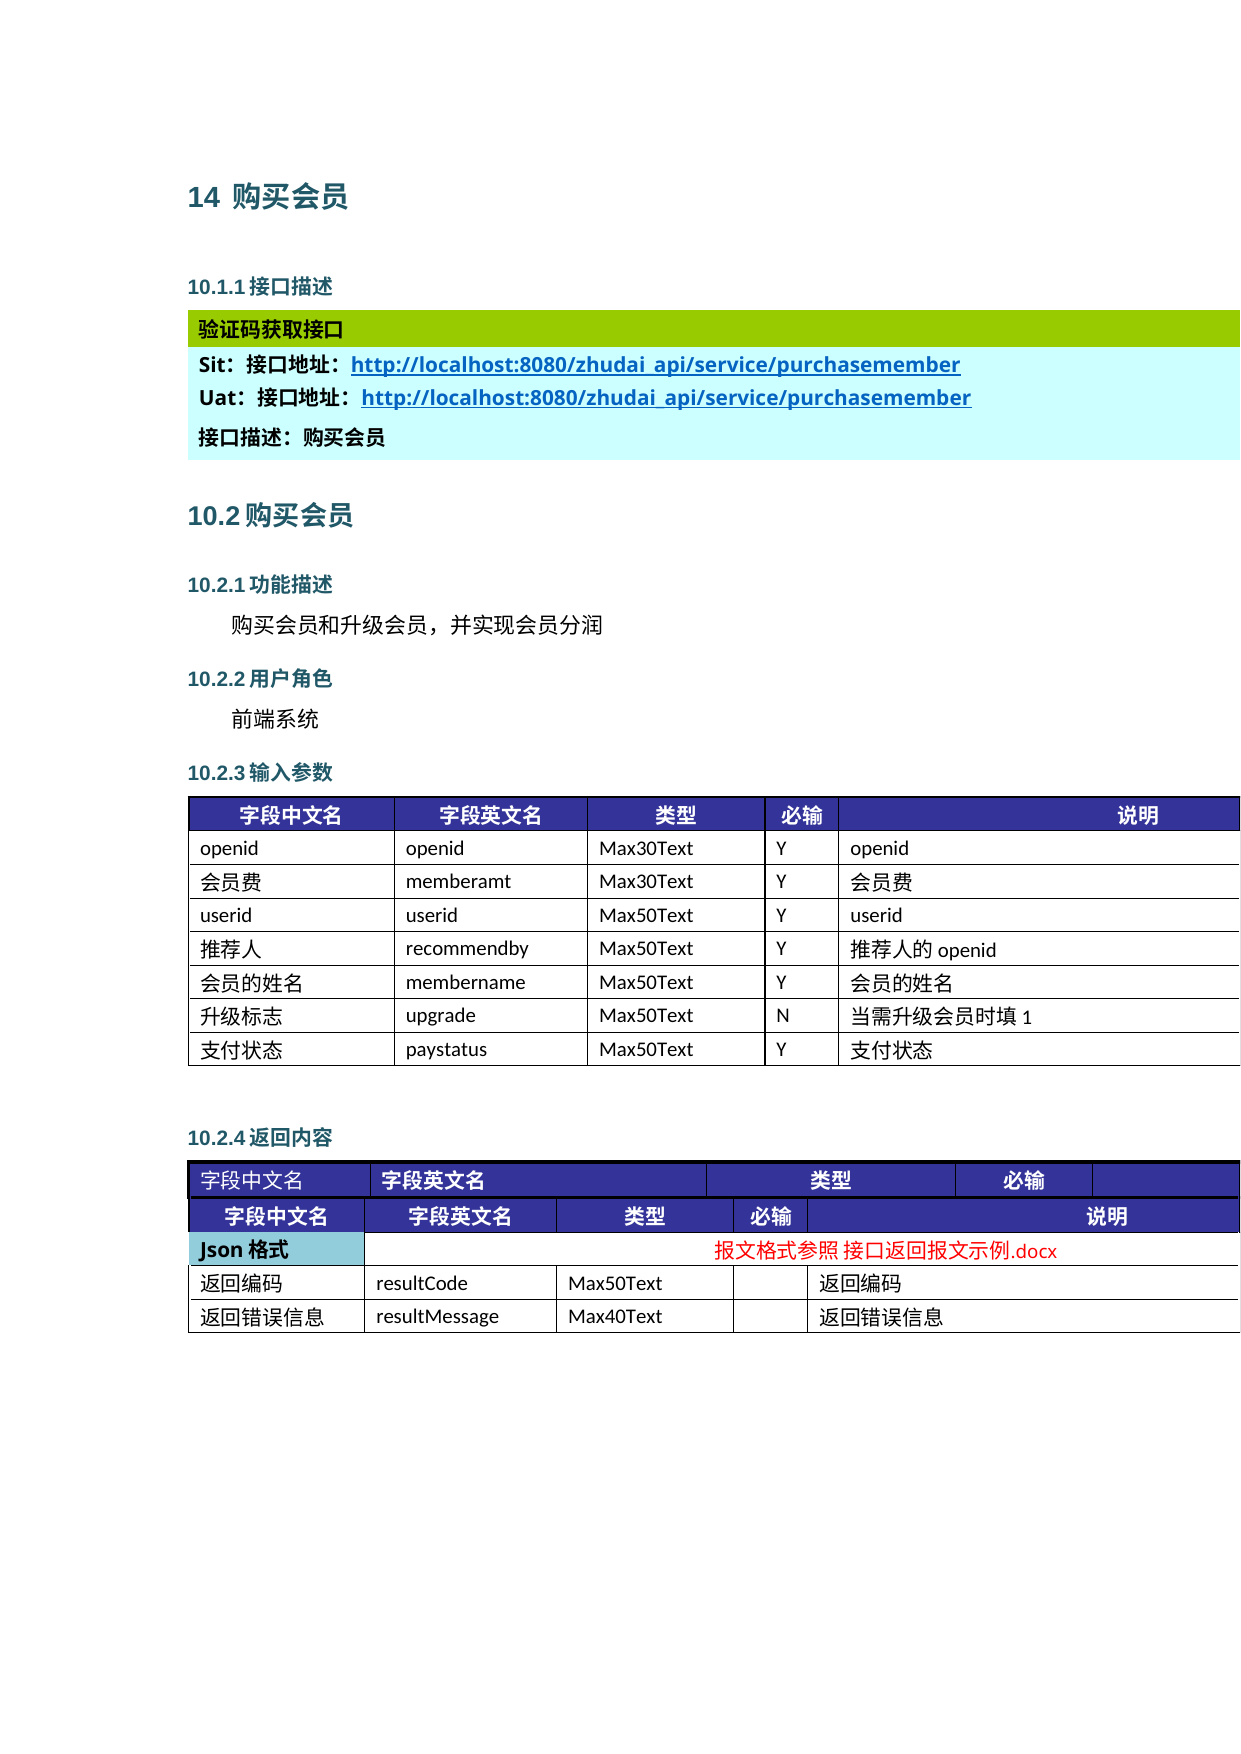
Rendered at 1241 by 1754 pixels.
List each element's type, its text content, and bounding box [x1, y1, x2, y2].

table_cell membername [395, 966, 587, 998]
table_cell Max50Text [588, 899, 764, 931]
subtitle 10.2.3输入参数 [187, 755, 1053, 787]
table_cell openid [189, 831, 394, 864]
table_cell N [766, 999, 838, 1032]
table_cell Y [766, 865, 838, 897]
table_cell 支付状态 [839, 1032, 1240, 1065]
table_cell userid [839, 898, 1240, 931]
table_cell resultMessage [365, 1300, 556, 1332]
table_cell 字段英文名 [365, 1199, 556, 1232]
table_cell 推荐人的openid [839, 931, 1240, 964]
table_header 类型 [588, 798, 764, 830]
subtitle 10.2购买会员 [187, 481, 1053, 546]
table_cell Max50Text [557, 1266, 733, 1299]
table_cell Max30Text [588, 831, 764, 864]
table_cell 必输 [734, 1199, 807, 1232]
table_cell 字段中文名 [190, 1197, 364, 1232]
subtitle 10.1.1接口描述 [187, 269, 1053, 301]
table_cell paystatus [395, 1033, 587, 1065]
table_cell 会员费 [189, 864, 394, 897]
table_cell Max50Text [588, 999, 764, 1032]
table_cell 说明 [808, 1196, 1239, 1232]
table_cell 返回编码 [189, 1265, 364, 1299]
subtitle 10.2.4返回内容 [187, 1119, 1053, 1152]
table_cell 返回错误信息 [189, 1299, 364, 1332]
table_cell 返回编码 [808, 1265, 1240, 1299]
table_cell upgrade [395, 999, 587, 1032]
table_cell Json格式 [189, 1232, 364, 1265]
table_cell Max30Text [588, 865, 764, 897]
table_header 字段中文名 [190, 1164, 370, 1196]
table_cell 会员的姓名 [189, 965, 394, 998]
table_header 字段中文名 [190, 798, 394, 830]
table_cell memberamt [395, 865, 587, 897]
subtitle 10.2.2用户角色 [187, 661, 1053, 693]
table_cell [734, 1300, 807, 1332]
table_cell 支付状态 [189, 1032, 394, 1065]
table_cell 类型 [557, 1199, 733, 1232]
table_cell Max50Text [588, 1033, 764, 1065]
table_header 说明 [1093, 1164, 1239, 1196]
table_header 说明 [839, 798, 1239, 830]
table_cell Max40Text [557, 1300, 733, 1332]
table_header [852, 310, 1240, 347]
table_cell 会员的姓名 [839, 965, 1240, 998]
table_cell 报文格式参照 接口返回报文示例.docx [365, 1232, 1240, 1265]
table_cell resultCode [365, 1266, 556, 1299]
table_header 验证码获取接口 [188, 310, 723, 347]
table_cell userid [189, 898, 394, 931]
table_header 字段英文名 [395, 798, 587, 830]
table_cell 会员费 [839, 864, 1240, 897]
table_header 字段英文名 [371, 1164, 706, 1196]
table_cell 推荐人 [189, 931, 394, 964]
table_cell Y [766, 899, 838, 931]
table_cell openid [395, 831, 587, 864]
table_cell Max50Text [588, 966, 764, 998]
table_header 必输 [956, 1164, 1092, 1196]
table_cell openid [839, 831, 1240, 864]
table_cell Y [766, 966, 838, 998]
table_cell Y [766, 932, 838, 964]
table_header [723, 310, 852, 347]
subtitle 10.2.1功能描述 [187, 567, 1053, 599]
text 购买会员和升级会员，并实现会员分润 [187, 607, 1053, 640]
table_cell userid [395, 899, 587, 931]
table_cell recommendby [395, 932, 587, 964]
table_cell Sit：接口地址：http://localhost:8080/zhudai_api/service/purchasemember Uat：接口地址：http://localhost:8080/zhudai_api/service/purchasemember [188, 347, 1240, 412]
table_cell Y [766, 831, 838, 864]
table_cell 接口描述：购买会员 [188, 412, 1240, 460]
text 前端系统 [187, 702, 1053, 734]
table_cell 当需升级会员时填 1 [839, 998, 1240, 1032]
table_cell 返回错误信息 [808, 1299, 1240, 1332]
table_cell 升级标志 [189, 998, 394, 1032]
table_cell [734, 1266, 807, 1299]
table_cell Max50Text [588, 932, 764, 964]
table_header 必输 [766, 798, 838, 830]
subtitle 购买会员 [187, 162, 1053, 227]
table_cell Y [766, 1033, 838, 1065]
table_header 类型 [707, 1164, 955, 1196]
